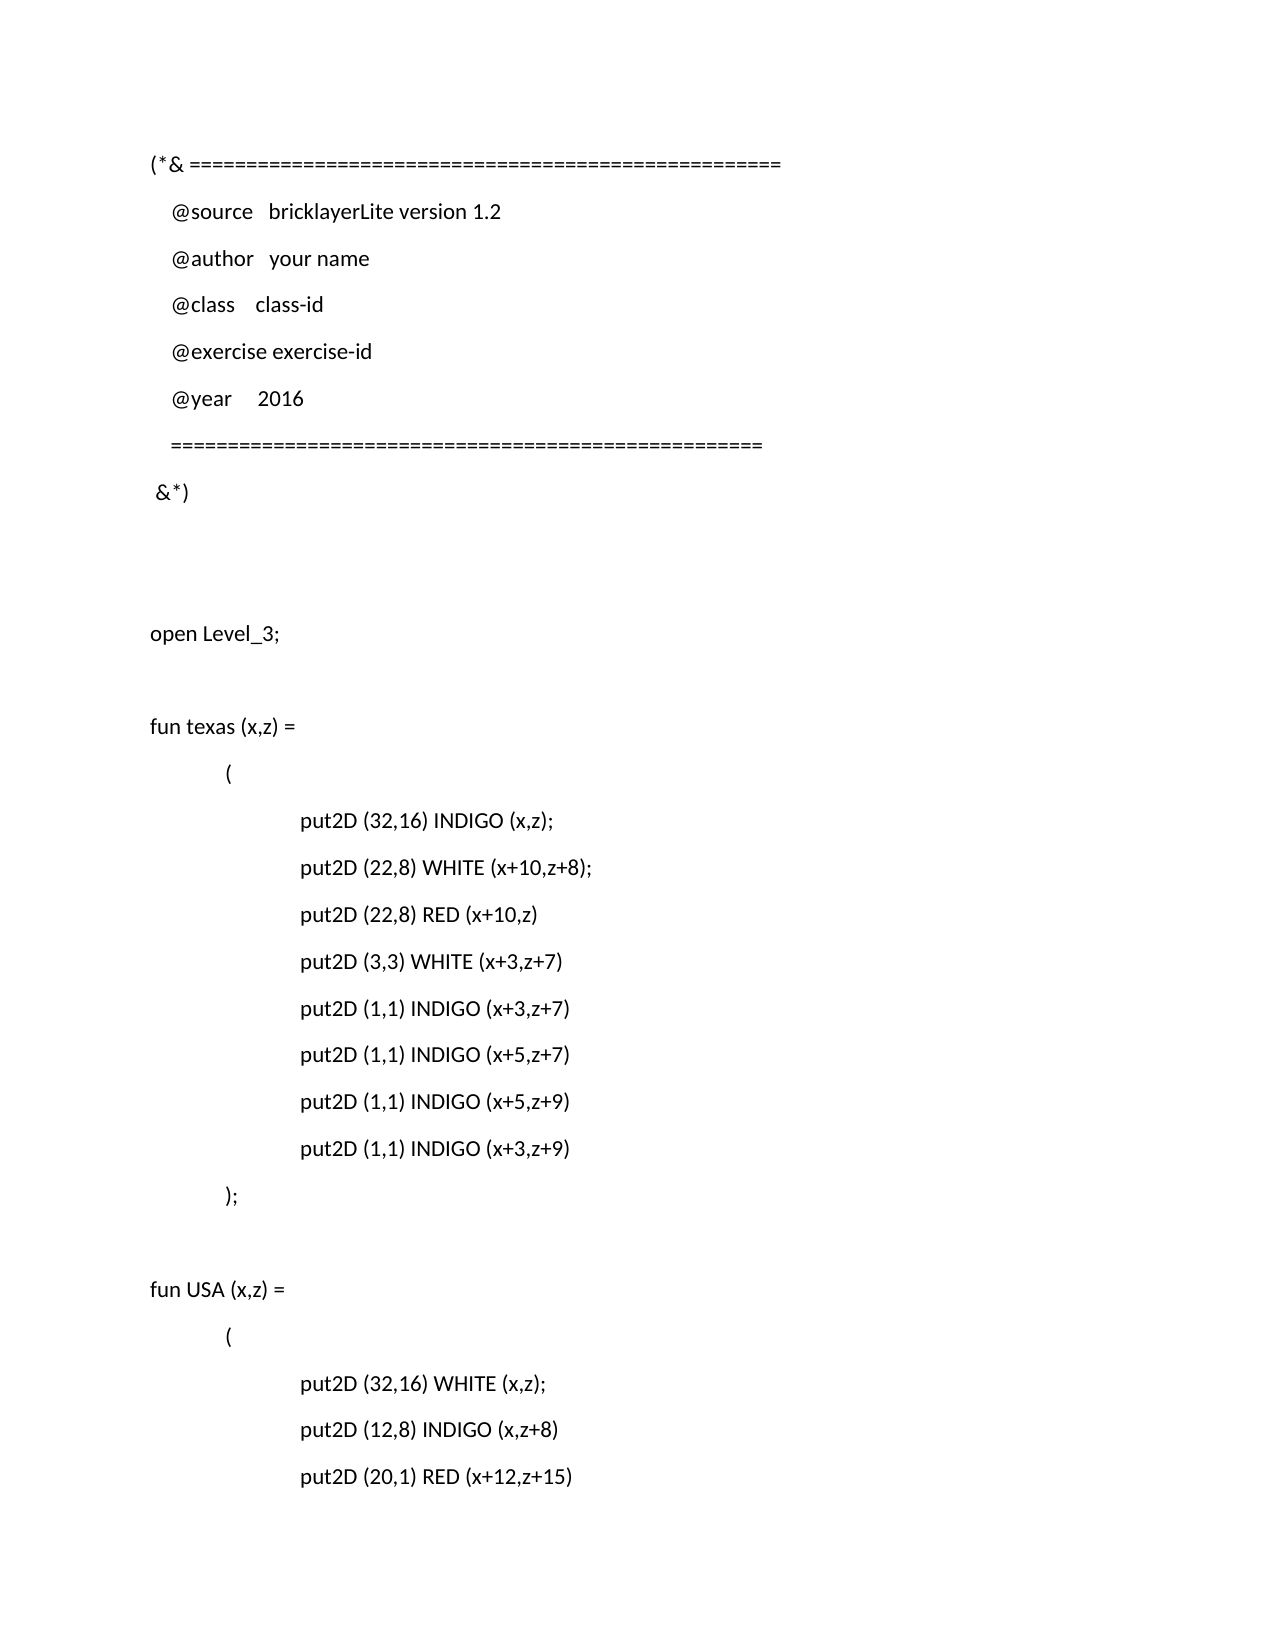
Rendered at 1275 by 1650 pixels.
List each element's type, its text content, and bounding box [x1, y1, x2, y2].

text put2D (32,16) WHITE (x,z); [150, 1369, 1125, 1397]
text &*) [150, 478, 1125, 506]
text put2D (22,8) RED (x+10,z) [150, 900, 1125, 928]
text @year 2016 [150, 384, 1125, 412]
text @source bricklayerLite version 1.2 [150, 197, 1125, 225]
text @exercise exercise-id [150, 337, 1125, 366]
text @author your name [150, 244, 1125, 272]
text (*& ==================================================== [150, 150, 1125, 178]
text ); [150, 1181, 1125, 1209]
text fun USA (x,z) = [150, 1275, 1125, 1303]
text put2D (12,8) INDIGO (x,z+8) [150, 1416, 1125, 1444]
text ( [150, 759, 1125, 787]
text open Level_3; [150, 619, 1125, 647]
text put2D (3,3) WHITE (x+3,z+7) [150, 947, 1125, 975]
text put2D (1,1) INDIGO (x+5,z+9) [150, 1087, 1125, 1116]
text ( [150, 1322, 1125, 1350]
text put2D (1,1) INDIGO (x+3,z+9) [150, 1134, 1125, 1162]
text put2D (20,1) RED (x+12,z+15) [150, 1462, 1125, 1491]
text @class class-id [150, 291, 1125, 319]
text put2D (32,16) INDIGO (x,z); [150, 806, 1125, 834]
text put2D (22,8) WHITE (x+10,z+8); [150, 853, 1125, 881]
text put2D (1,1) INDIGO (x+5,z+7) [150, 1041, 1125, 1069]
text put2D (1,1) INDIGO (x+3,z+7) [150, 994, 1125, 1022]
text fun texas (x,z) = [150, 712, 1125, 741]
text ==================================================== [150, 431, 1125, 459]
